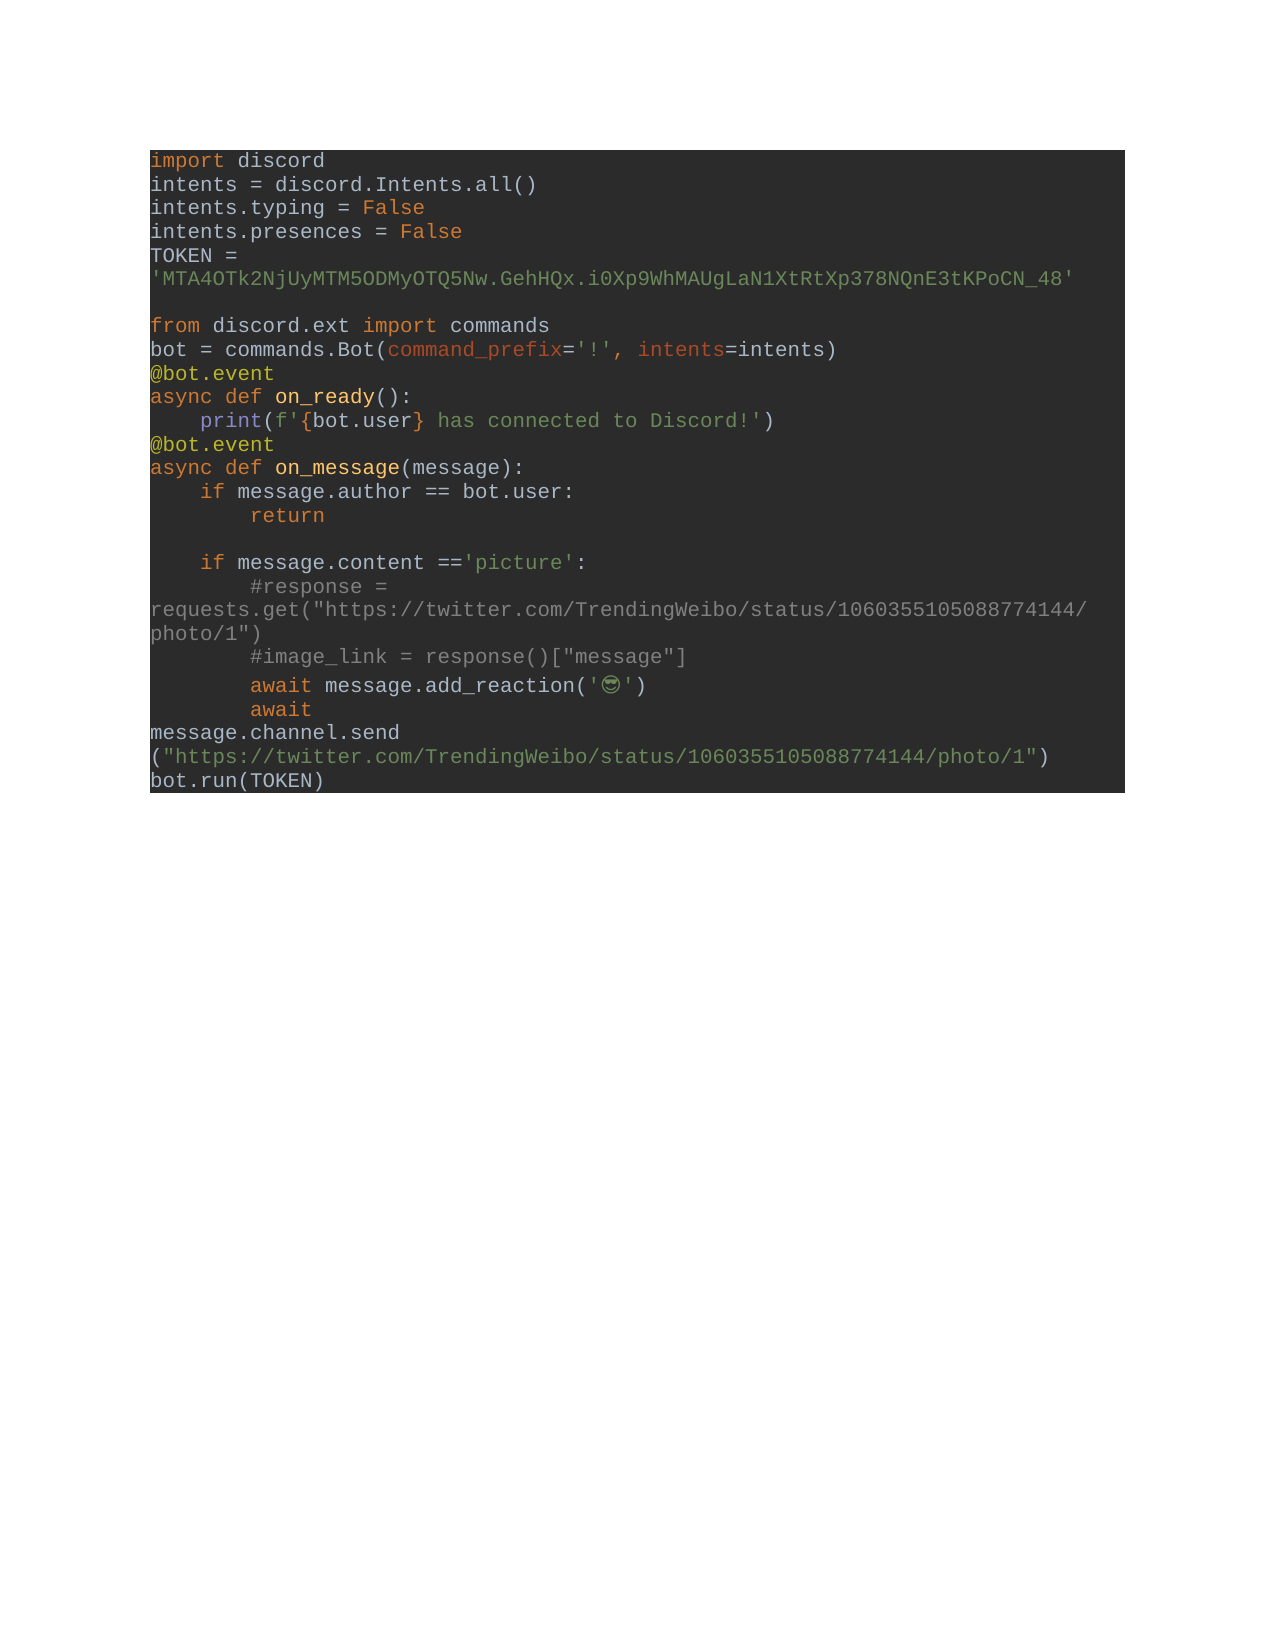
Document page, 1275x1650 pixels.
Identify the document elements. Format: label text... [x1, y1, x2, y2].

text import discord intents = discord.Intents.all() intents.typing = False intents.presences = False TOKEN = 'MTA4OTk2NjUyMTM5ODMyOTQ5Nw.GehHQx.i0Xp9WhMAUgLaN1XtRtXp378NQnE3tKPoCN_48' from discord.ext import commands bot = commands.Bot(command_prefix='!', intents=intents) @bot.event async def on_ready(): print(f'{bot.user} has connected to Discord!') @bot.event async def on_message(message): if message.author == bot.user: return if message.content =='picture': #response = requests.get("https://twitter.com/TrendingWeibo/status/1060355105088774144/photo/1") #image_link = response()["message"] await message.add_reaction('😎') await message.channel.send("https://twitter.com/TrendingWeibo/status/1060355105088774144/photo/1") bot.run(TOKEN) [150, 150, 1125, 793]
